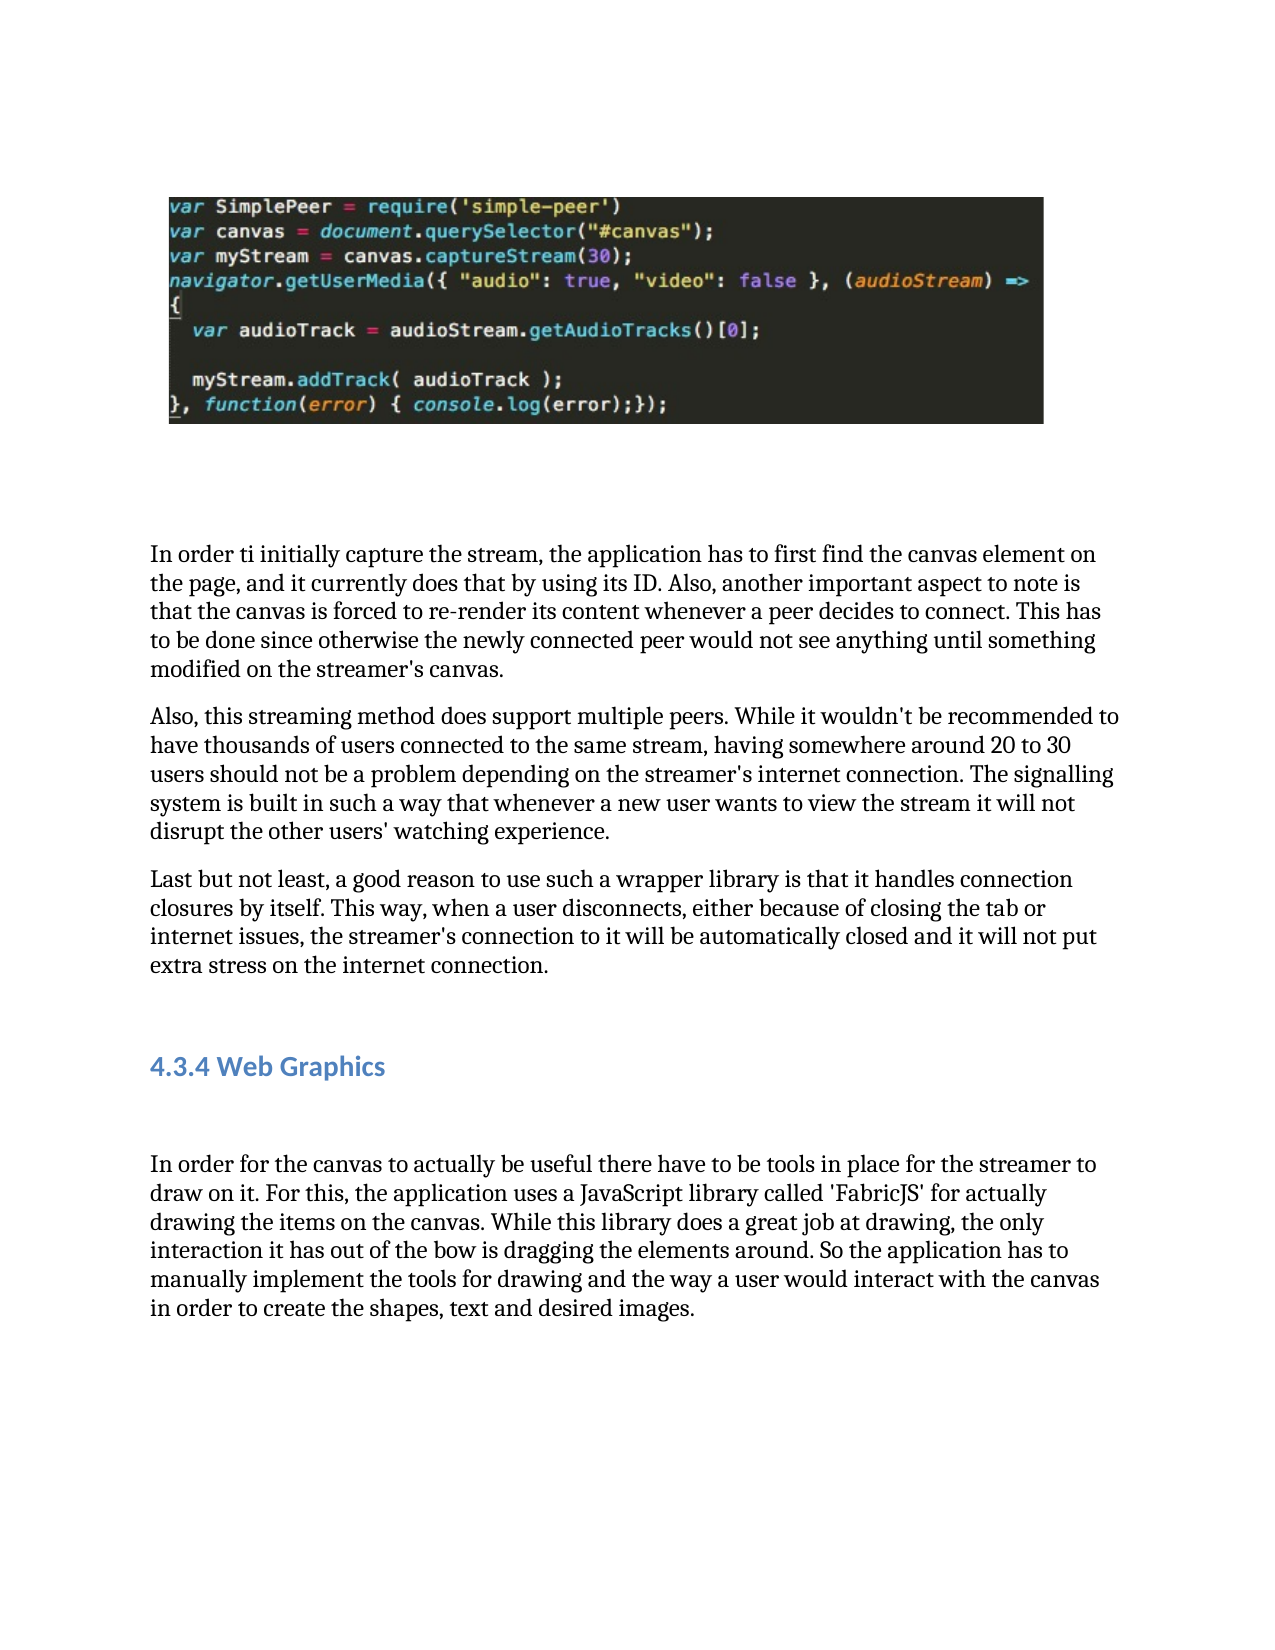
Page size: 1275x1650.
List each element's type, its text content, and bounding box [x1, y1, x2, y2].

text Also, this streaming method does support multiple peers. While it wouldn't be recommended to have thousands of users connected to the same stream, having somewhere around 20 to 30 users should not be a problem depending on the streamer's internet connection. The signalling system is built in such a way that whenever a new user wants to view the stream it will not disrupt the other users' watching experience. [150, 702, 1125, 846]
text In order for the canvas to actually be useful there have to be tools in place for the streamer to draw on it. For this, the application uses a JavaScript library called 'FabricJS' for actually drawing the items on the canvas. While this library does a great job at drawing, the only interaction it has out of the bow is dragging the elements around. So the application has to manually implement the tools for drawing and the way a user would interact with the canvas in order to create the shapes, text and desired images. [150, 1150, 1125, 1322]
text In order ti initially capture the stream, the application has to first find the canvas element on the page, and it currently does that by using its ID. Also, another important aspect to note is that the canvas is forced to re-render its content whenever a peer decides to connect. This has to be done since otherwise the newly connected peer would not see anything until something modified on the streamer's canvas. [150, 540, 1125, 683]
text Last but not least, a good reason to use such a wrapper library is that it handles connection closures by itself. This way, when a user disconnects, either because of closing the tab or internet issues, the streamer's connection to it will be automatically closed and it will not put extra stress on the internet connection. [150, 865, 1125, 980]
picture [168, 197, 1044, 424]
subtitle 4.3.4 Web Graphics [150, 1048, 1125, 1084]
